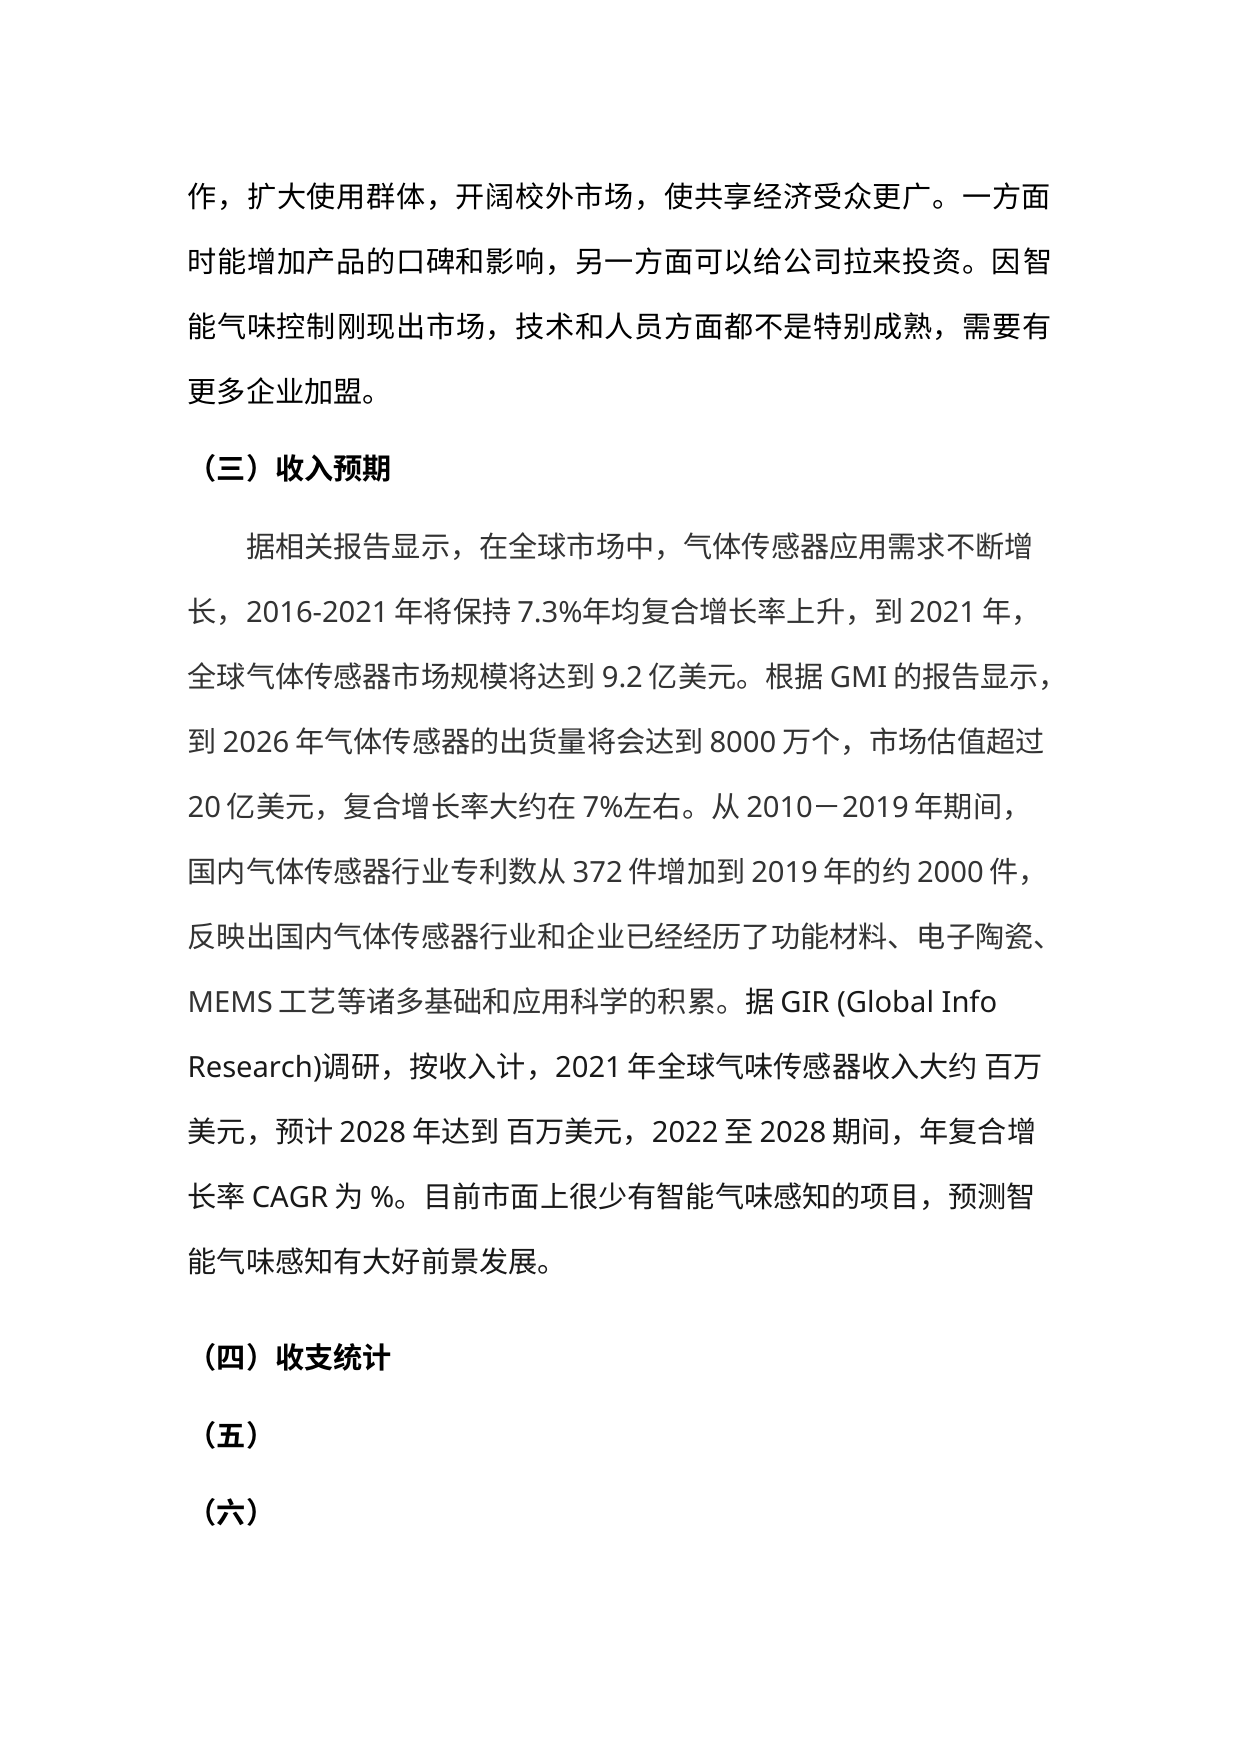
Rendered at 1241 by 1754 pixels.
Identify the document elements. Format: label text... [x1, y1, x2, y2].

text 据相关报告显示，在全球市场中，气体传感器应用需求不断增长，2016-2021年将保持7.3%年均复合增长率上升，到2021年，全球气体传感器市场规模将达到9.2亿美元。根据GMI的报告显示，到2026年气体传感器的出货量将会达到8000万个，市场估值超过20亿美元，复合增长率大约在7%左右。从2010－2019年期间，国内气体传感器行业专利数从372件增加到2019年的约2000件，反映出国内气体传感器行业和企业已经经历了功能材料、电子陶瓷、MEMS工艺等诸多基础和应用科学的积累。据GIR (Global Info Research)调研，按收入计，2021年全球气味传感器收入大约 百万美元，预计2028年达到 百万美元，2022至2028期间，年复合增长率CAGR为 %。目前市面上很少有智能气味感知的项目，预测智能气味感知有大好前景发展。 [187, 512, 1053, 1292]
list 收入预期 [187, 434, 1053, 499]
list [187, 162, 1053, 422]
list 收支统计 [187, 1323, 1053, 1388]
